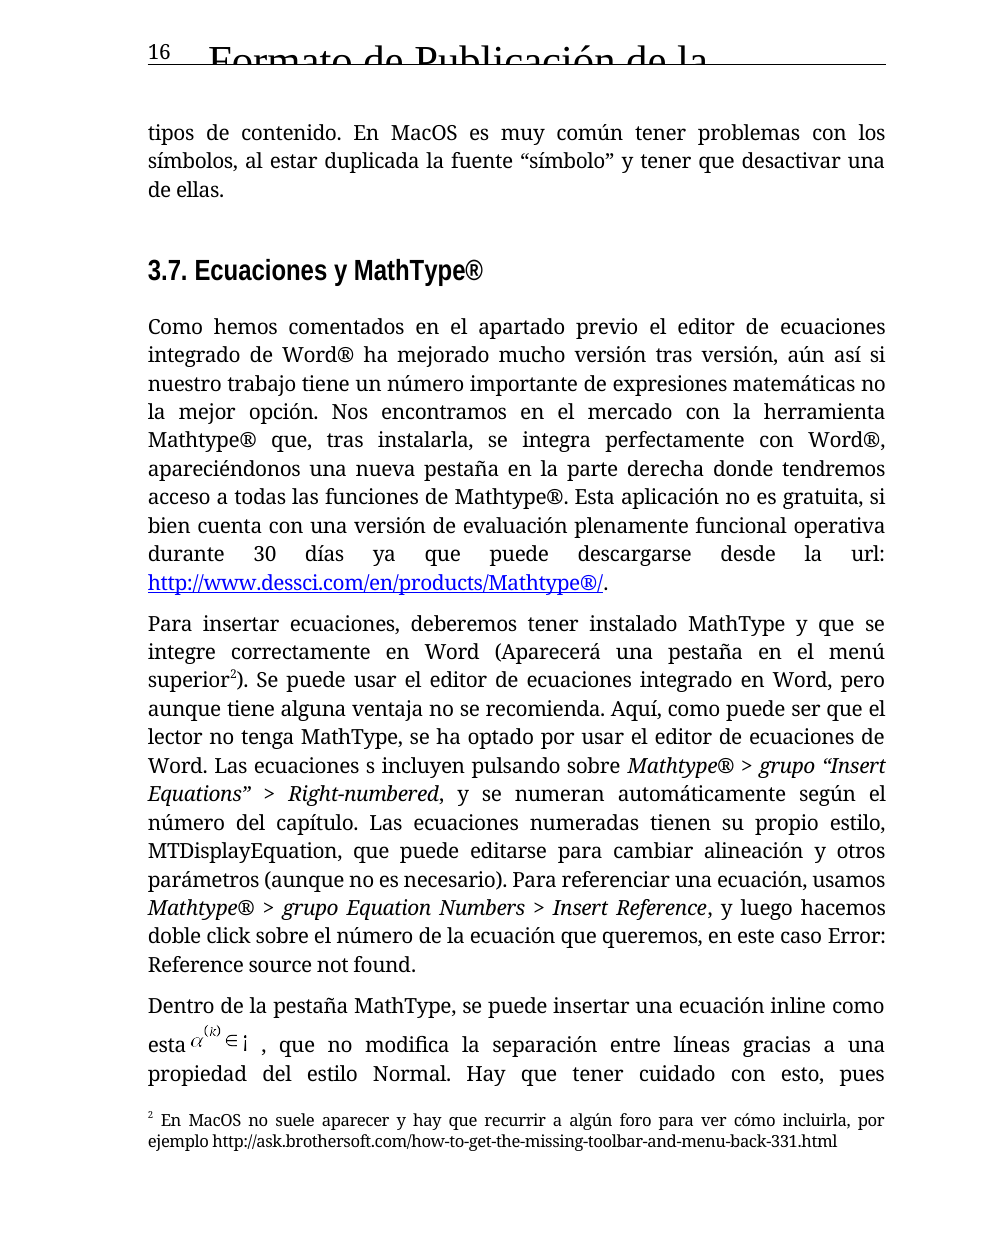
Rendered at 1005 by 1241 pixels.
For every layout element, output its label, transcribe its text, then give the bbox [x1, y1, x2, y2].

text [148, 991, 886, 1087]
subtitle Ecuaciones y MathType® [148, 253, 886, 287]
text Como hemos comentados en el apartado previo el editor de ecuaciones integrado de Word® ha mejorado mucho versión tras versión, aún así si nuestro trabajo tiene un número importante de expresiones matemáticas no la mejor opción. Nos encontramos en el mercado con la herramienta Mathtype® que, tras instalarla, se integra perfectamente con Word®, apareciéndonos una nueva pestaña en la parte derecha donde tendremos acceso a todas las funciones de Mathtype®. Esta aplicación no es gratuita, si bien cuenta con una versión de evaluación plenamente funcional operativa durante 30 días ya que puede descargarse desde la url: http://www.dessci.com/en/products/Mathtype®/. [148, 312, 886, 596]
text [148, 118, 886, 203]
